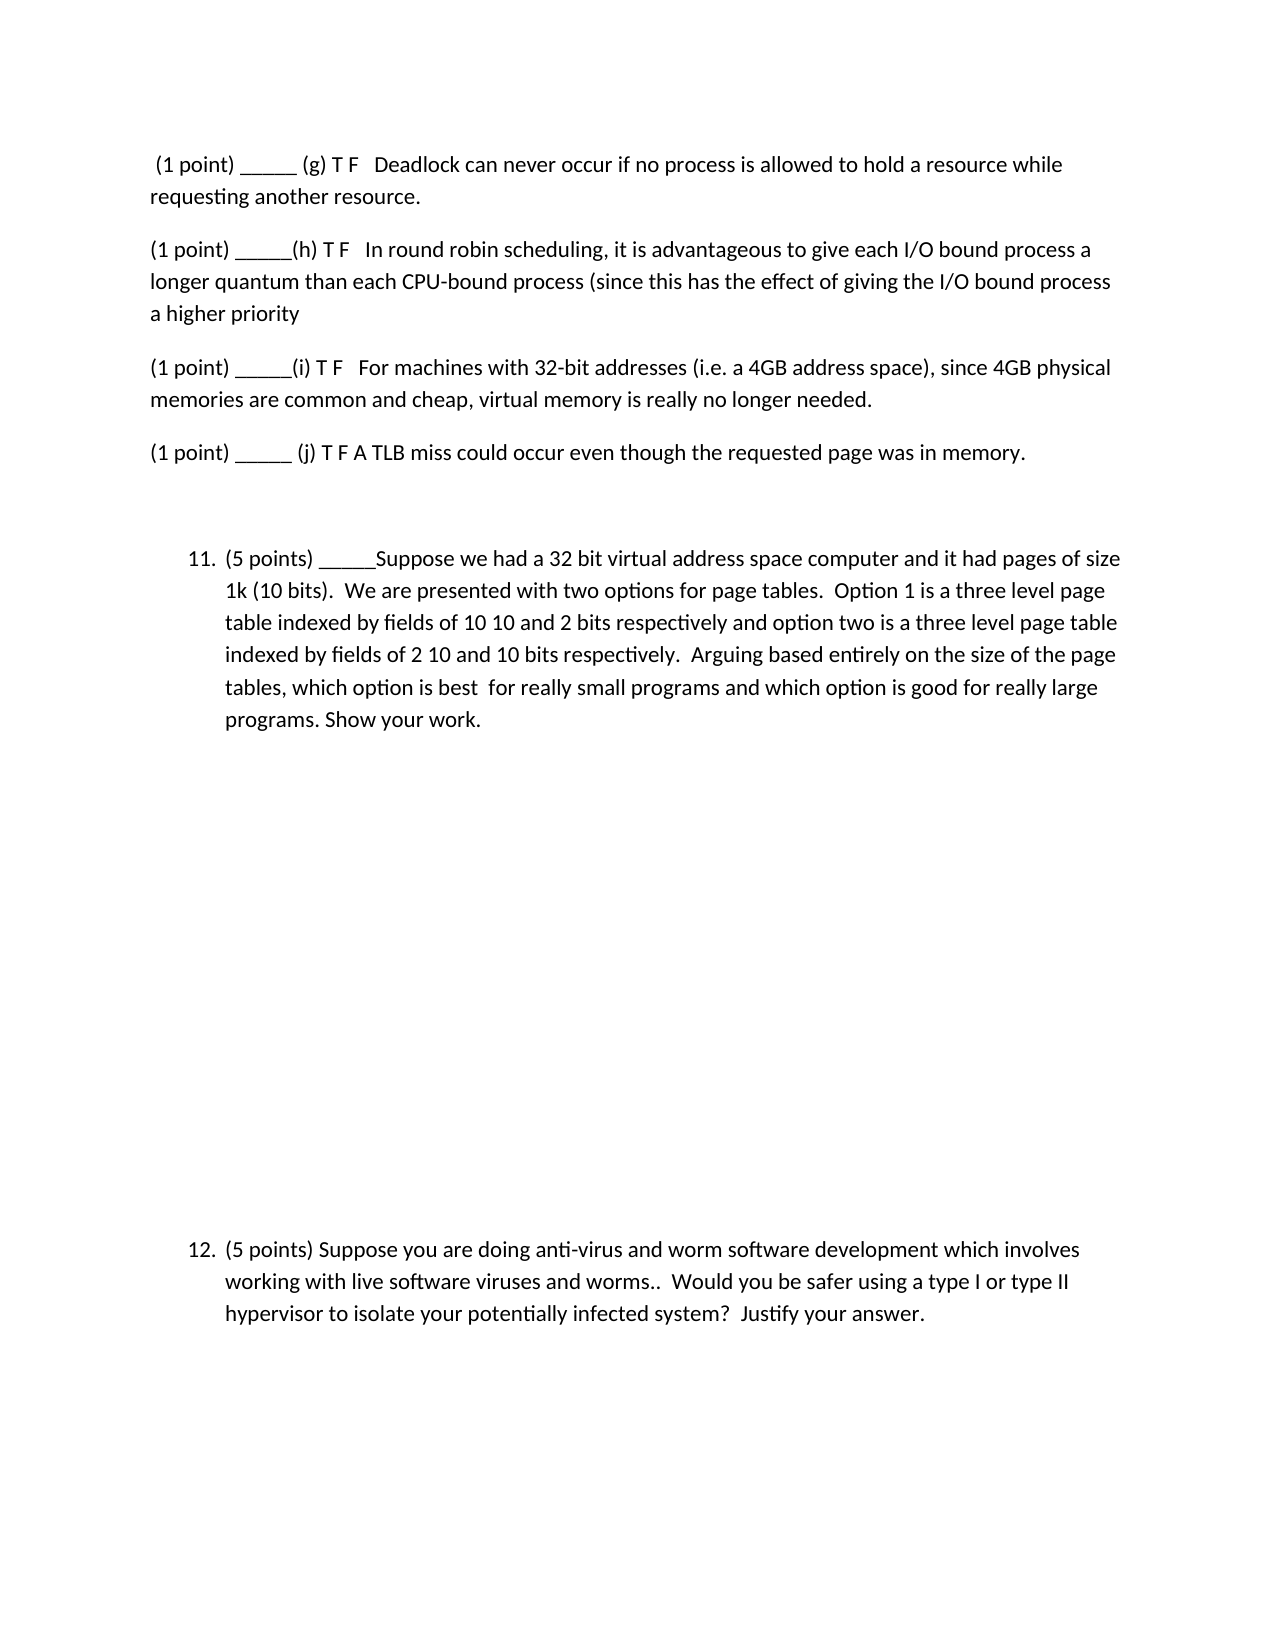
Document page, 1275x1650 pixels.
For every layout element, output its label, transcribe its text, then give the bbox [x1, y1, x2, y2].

text (1 point) _____ (g) T F Deadlock can never occur if no process is allowed to hold a resource while requesting another resource. [150, 150, 1125, 210]
list (5 points) Suppose you are doing anti-virus and worm software development which involves working with live software viruses and worms.. Would you be safer using a type I or type II hypervisor to isolate your potentially infected system? Justify your answer. [187, 1235, 1125, 1327]
list (5 points) _____Suppose we had a 32 bit virtual address space computer and it had pages of size 1k (10 bits). We are presented with two options for page tables. Option 1 is a three level page table indexed by fields of 10 10 and 2 bits respectively and option two is a three level page table indexed by fields of 2 10 and 10 bits respectively. Arguing based entirely on the size of the page tables, which option is best for really small programs and which option is good for really large programs. Show your work. [187, 544, 1125, 733]
text (1 point) _____(h) T F In round robin scheduling, it is advantageous to give each I/O bound process a longer quantum than each CPU-bound process (since this has the effect of giving the I/O bound process a higher priority [150, 235, 1125, 328]
text (1 point) _____(i) T F For machines with 32-bit addresses (i.e. a 4GB address space), since 4GB physical memories are common and cheap, virtual memory is really no longer needed. [150, 353, 1125, 413]
text (1 point) _____ (j) T F A TLB miss could occur even though the requested page was in memory. [150, 438, 1125, 466]
